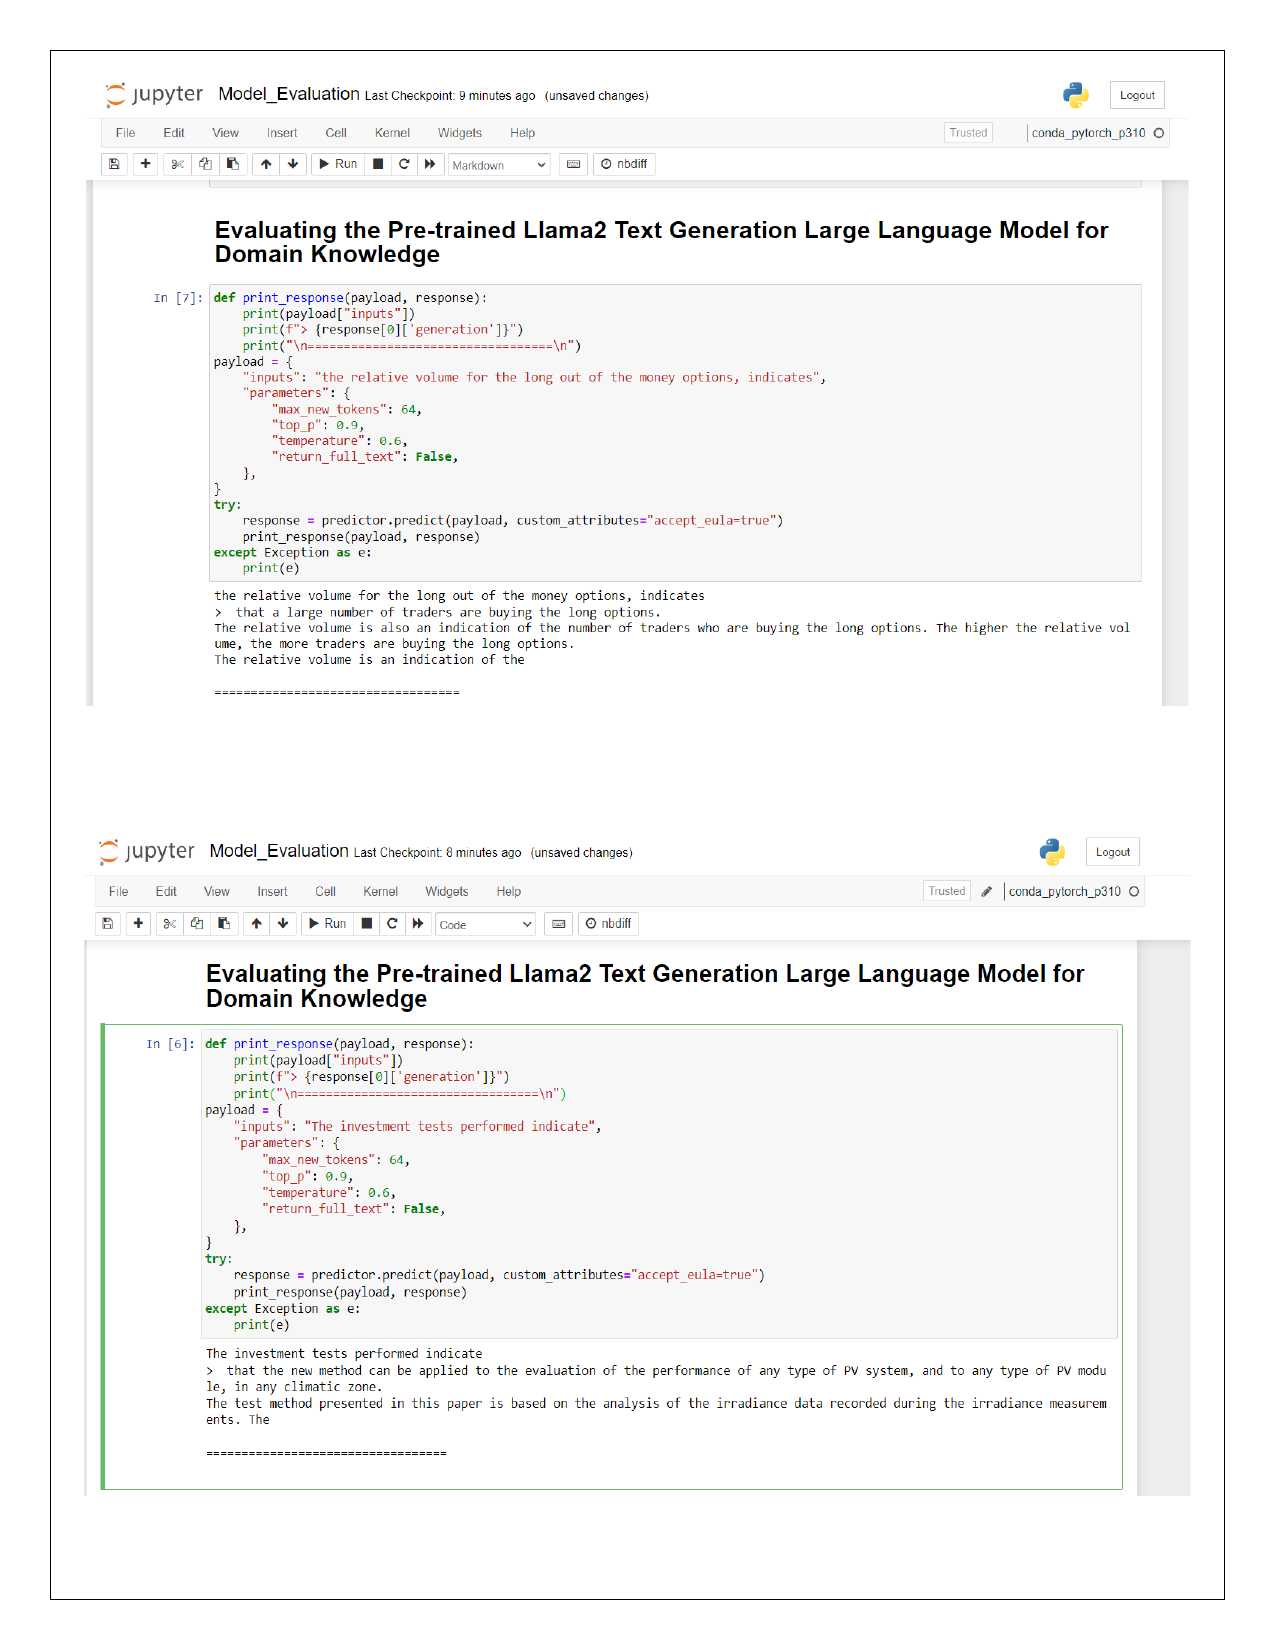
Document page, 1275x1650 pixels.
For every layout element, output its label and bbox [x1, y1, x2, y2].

picture [84, 830, 1191, 1496]
picture [86, 75, 1189, 706]
